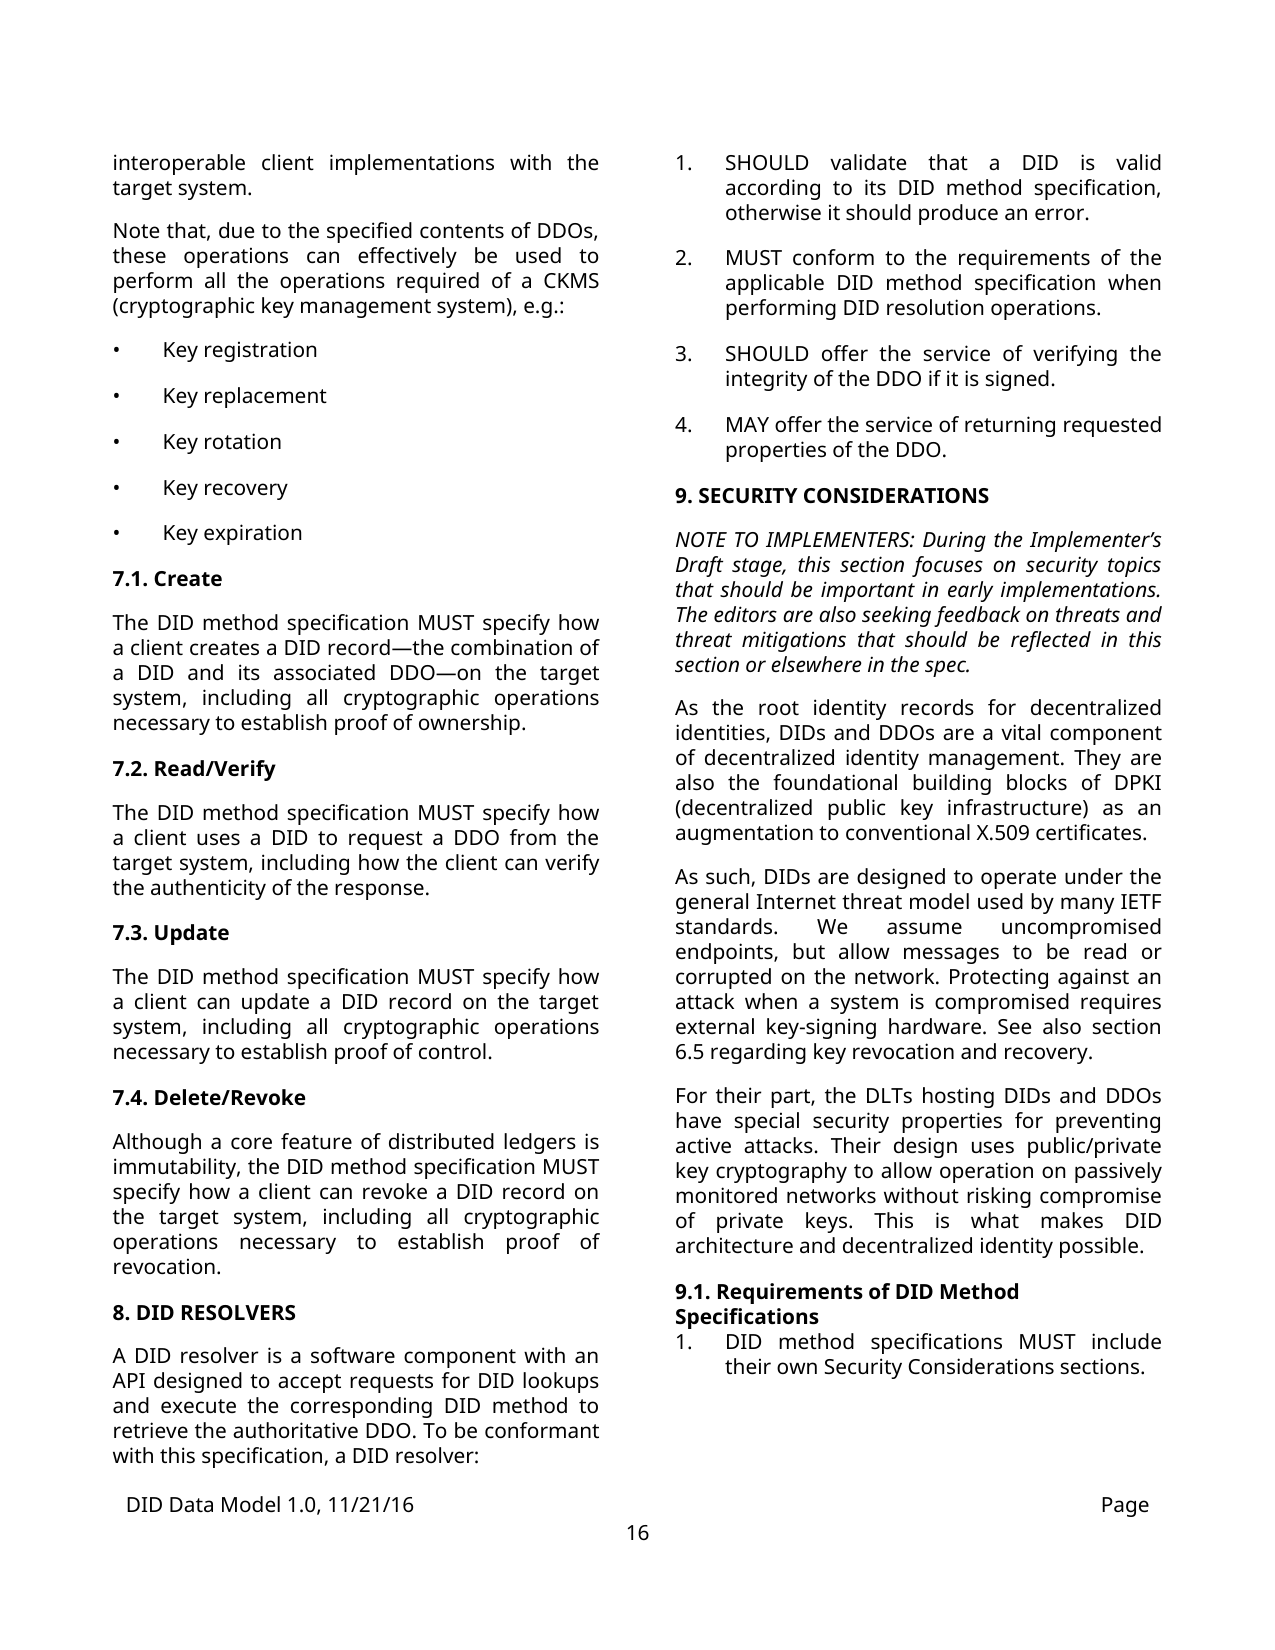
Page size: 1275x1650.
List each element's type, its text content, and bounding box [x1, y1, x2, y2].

subtitle 9.1. Requirements of DID Method Specifications [675, 1279, 1162, 1329]
text Note that, due to the specified contents of DDOs, these operations can effectively be used to perform all the operations required of a CKMS (cryptographic key management system), e.g.: [112, 219, 600, 319]
list Key recovery [112, 475, 600, 500]
text The DID method specification MUST specify how a client uses a DID to request a DDO from the target system, including how the client can verify the authenticity of the response. [112, 800, 600, 900]
subtitle 7.4. Delete/Revoke [112, 1085, 600, 1110]
subtitle 7.3. Update [112, 921, 600, 946]
list SHOULD validate that a DID is valid according to its DID method specification, otherwise it should produce an error. [675, 150, 1162, 225]
text NOTE TO IMPLEMENTERS: During the Implementer’s Draft stage, this section focuses on security topics that should be important in early implementations. The editors are also seeking feedback on threats and threat mitigations that should be reflected in this section or elsewhere in the spec. [675, 527, 1162, 677]
list Key registration [112, 337, 600, 362]
list MUST conform to the requirements of the applicable DID method specification when performing DID resolution operations. [675, 246, 1162, 321]
text As such, DIDs are designed to operate under the general Internet threat model used by many IETF standards. We assume uncompromised endpoints, but allow messages to be read or corrupted on the network. Protecting against an attack when a system is compromised requires external key-signing hardware. See also section 6.5 regarding key revocation and recovery. [675, 864, 1162, 1064]
subtitle 8. DID Resolvers [112, 1300, 600, 1325]
list Key rotation [112, 429, 600, 454]
list Key expiration [112, 521, 600, 546]
text The DID method specification MUST specify how a client can update a DID record on the target system, including all cryptographic operations necessary to establish proof of control. [112, 964, 600, 1064]
text As the root identity records for decentralized identities, DIDs and DDOs are a vital component of decentralized identity management. They are also the foundational building blocks of DPKI (decentralized public key infrastructure) as an augmentation to conventional X.509 certificates. [675, 696, 1162, 846]
text Although a core feature of distributed ledgers is immutability, the DID method specification MUST specify how a client can revoke a DID record on the target system, including all cryptographic operations necessary to establish proof of revocation. [112, 1129, 600, 1279]
text The DID method specification MUST specify how a client creates a DID record—the combination of a DID and its associated DDO—on the target system, including all cryptographic operations necessary to establish proof of ownership. [112, 610, 600, 735]
subtitle 7.1. Create [112, 567, 600, 592]
subtitle 7.2. Read/Verify [112, 756, 600, 781]
text For their part, the DLTs hosting DIDs and DDOs have special security properties for preventing active attacks. Their design uses public/private key cryptography to allow operation on passively monitored networks without risking compromise of private keys. This is what makes DID architecture and decentralized identity possible. [675, 1083, 1162, 1258]
list Key replacement [112, 383, 600, 408]
list DID method specifications MUST include their own Security Considerations sections. [675, 1329, 1162, 1379]
text A DID resolver is a software component with an API designed to accept requests for DID lookups and execute the corresponding DID method to retrieve the authoritative DDO. To be conformant with this specification, a DID resolver: [112, 1344, 600, 1469]
list SHOULD offer the service of verifying the integrity of the DDO if it is signed. [675, 342, 1162, 392]
subtitle 9. Security Considerations [675, 483, 1162, 508]
list MAY offer the service of returning requested properties of the DDO. [675, 412, 1162, 462]
